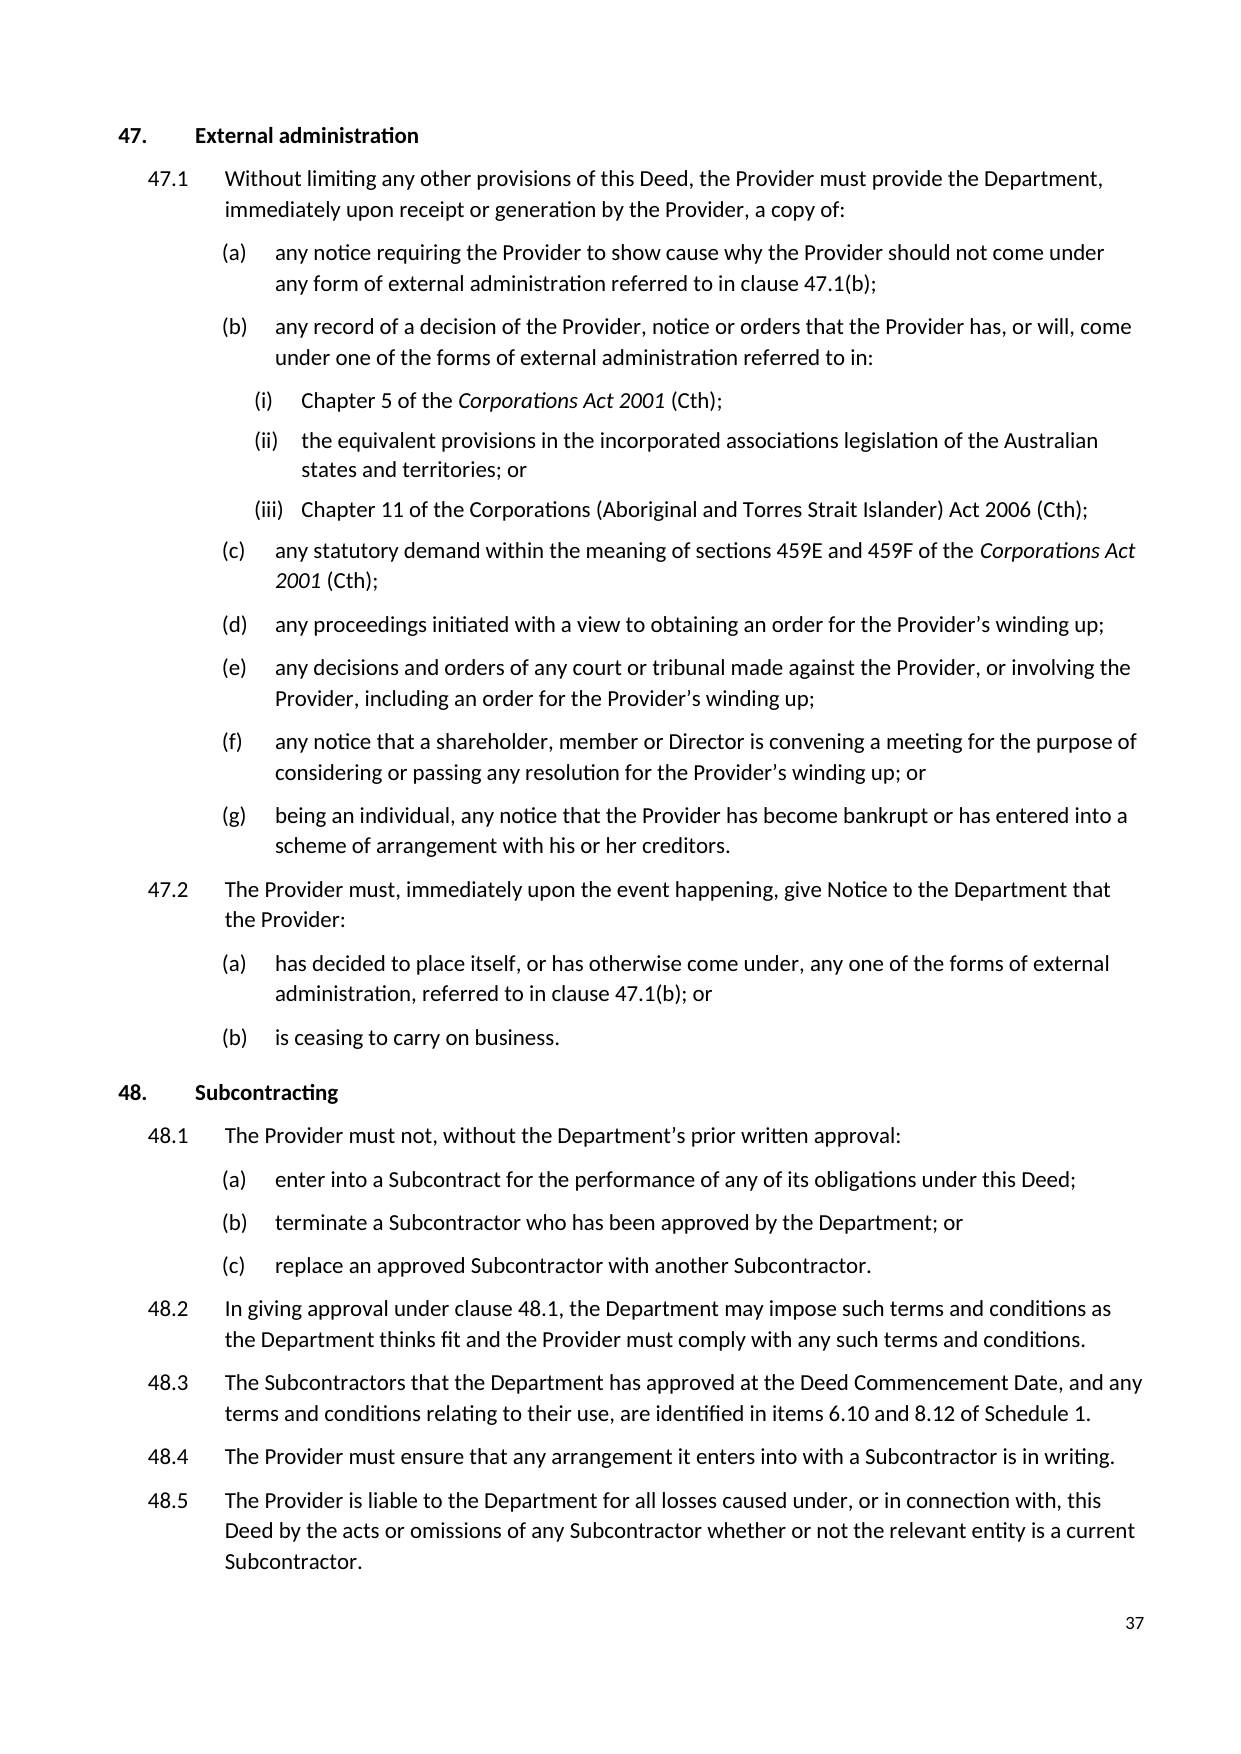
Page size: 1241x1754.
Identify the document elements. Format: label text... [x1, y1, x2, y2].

text In giving approval under clause 48.1, the Department may impose such terms and conditions as the Department thinks fit and the Provider must comply with any such terms and conditions. [148, 1294, 1144, 1353]
text has decided to place itself, or has otherwise come under, any one of the forms of external administration, referred to in clause 47.1(b); or [222, 949, 1144, 1007]
text Subcontracting [118, 1078, 1144, 1106]
text any statutory demand within the meaning of sections 459E and 459F of the Corporations Act 2001 (Cth); [222, 536, 1144, 594]
text The Subcontractors that the Department has approved at the Deed Commencement Date, and any terms and conditions relating to their use, are identified in items 6.10 and 8.12 of Schedule 1. [148, 1368, 1144, 1427]
text Without limiting any other provisions of this Deed, the Provider must provide the Department, immediately upon receipt or generation by the Provider, a copy of: [148, 164, 1144, 223]
text replace an approved Subcontractor with another Subcontractor. [222, 1251, 1144, 1279]
text any proceedings initiated with a view to obtaining an order for the Provider’s winding up; [222, 610, 1144, 638]
text The Provider must not, without the Department’s prior written approval: [148, 1122, 1144, 1150]
text terminate a Subcontractor who has been approved by the Department; or [222, 1208, 1144, 1236]
text External administration [118, 121, 1144, 149]
list Chapter 5 of the Corporations Act 2001 (Cth); [254, 386, 1144, 414]
text is ceasing to carry on business. [222, 1023, 1144, 1051]
text The Provider must ensure that any arrangement it enters into with a Subcontractor is in writing. [148, 1442, 1144, 1471]
text enter into a Subcontract for the performance of any of its obligations under this Deed; [222, 1165, 1144, 1193]
text any notice that a shareholder, member or Director is convening a meeting for the purpose of considering or passing any resolution for the Provider’s winding up; or [222, 727, 1144, 786]
text any decisions and orders of any court or tribunal made against the Provider, or involving the Provider, including an order for the Provider’s winding up; [222, 653, 1144, 712]
list the equivalent provisions in the incorporated associations legislation of the Australian states and territories; or [254, 427, 1144, 483]
list Chapter 11 of the Corporations (Aboriginal and Torres Strait Islander) Act 2006 (Cth); [254, 495, 1144, 523]
text The Provider is liable to the Department for all losses caused under, or in connection with, this Deed by the acts or omissions of any Subcontractor whether or not the relevant entity is a current Subcontractor. [148, 1486, 1144, 1575]
text The Provider must, immediately upon the event happening, give Notice to the Department that the Provider: [148, 875, 1144, 933]
text any notice requiring the Provider to show cause why the Provider should not come under any form of external administration referred to in clause 47.1(b); [222, 238, 1144, 297]
text any record of a decision of the Provider, notice or orders that the Provider has, or will, come under one of the forms of external administration referred to in: [222, 312, 1144, 371]
text being an individual, any notice that the Provider has become bankrupt or has entered into a scheme of arrangement with his or her creditors. [222, 801, 1144, 859]
